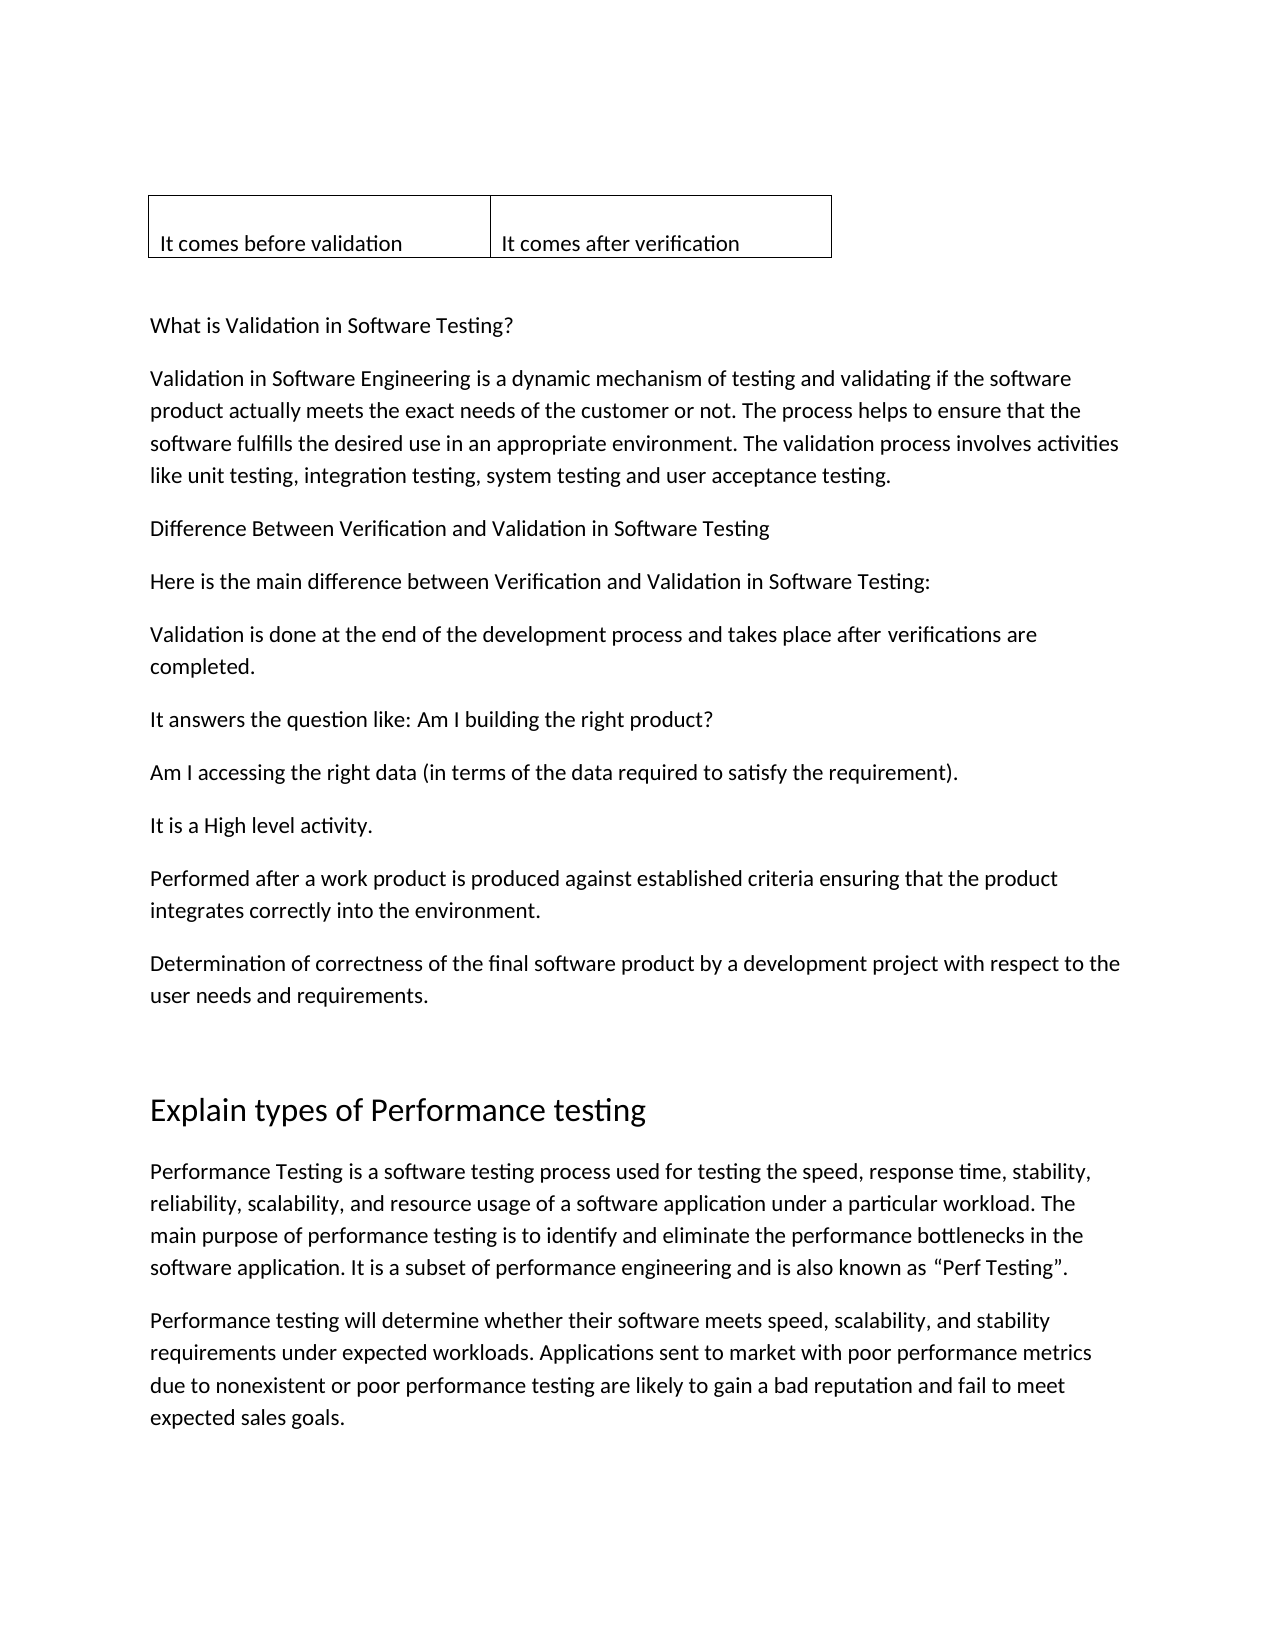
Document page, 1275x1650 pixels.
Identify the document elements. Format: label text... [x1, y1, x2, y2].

text Determination of correctness of the final software product by a development project with respect to the user needs and requirements. [150, 949, 1125, 1010]
text Performance testing will determine whether their software meets speed, scalability, and stability requirements under expected workloads. Applications sent to market with poor performance metrics due to nonexistent or poor performance testing are likely to gain a bad reputation and fail to meet expected sales goals. [150, 1306, 1125, 1431]
text It answers the question like: Am I building the right product? [150, 705, 1125, 733]
text Here is the main difference between Verification and Validation in Software Testing: [150, 567, 1125, 595]
text Validation is done at the end of the development process and takes place after verifications are completed. [150, 620, 1125, 680]
text Validation in Software Engineering is a dynamic mechanism of testing and validating if the software product actually meets the exact needs of the customer or not. The process helps to ensure that the software fulfills the desired use in an appropriate environment. The validation process involves activities like unit testing, integration testing, system testing and user acceptance testing. [150, 364, 1125, 489]
table_cell It comes before validation [149, 196, 490, 257]
text It is a High level activity. [150, 811, 1125, 839]
text Am I accessing the right data (in terms of the data required to satisfy the requirement). [150, 758, 1125, 786]
text Performance Testing is a software testing process used for testing the speed, response time, stability, reliability, scalability, and resource usage of a software application under a particular workload. The main purpose of performance testing is to identify and eliminate the performance bottlenecks in the software application. It is a subset of performance engineering and is also known as “Perf Testing”. [150, 1157, 1125, 1281]
text Explain types of Performance testing [150, 1089, 1125, 1130]
table_cell It comes after verification [491, 196, 831, 257]
text Performed after a work product is produced against established criteria ensuring that the product integrates correctly into the environment. [150, 864, 1125, 924]
text Difference Between Verification and Validation in Software Testing [150, 514, 1125, 542]
text What is Validation in Software Testing? [150, 311, 1125, 339]
